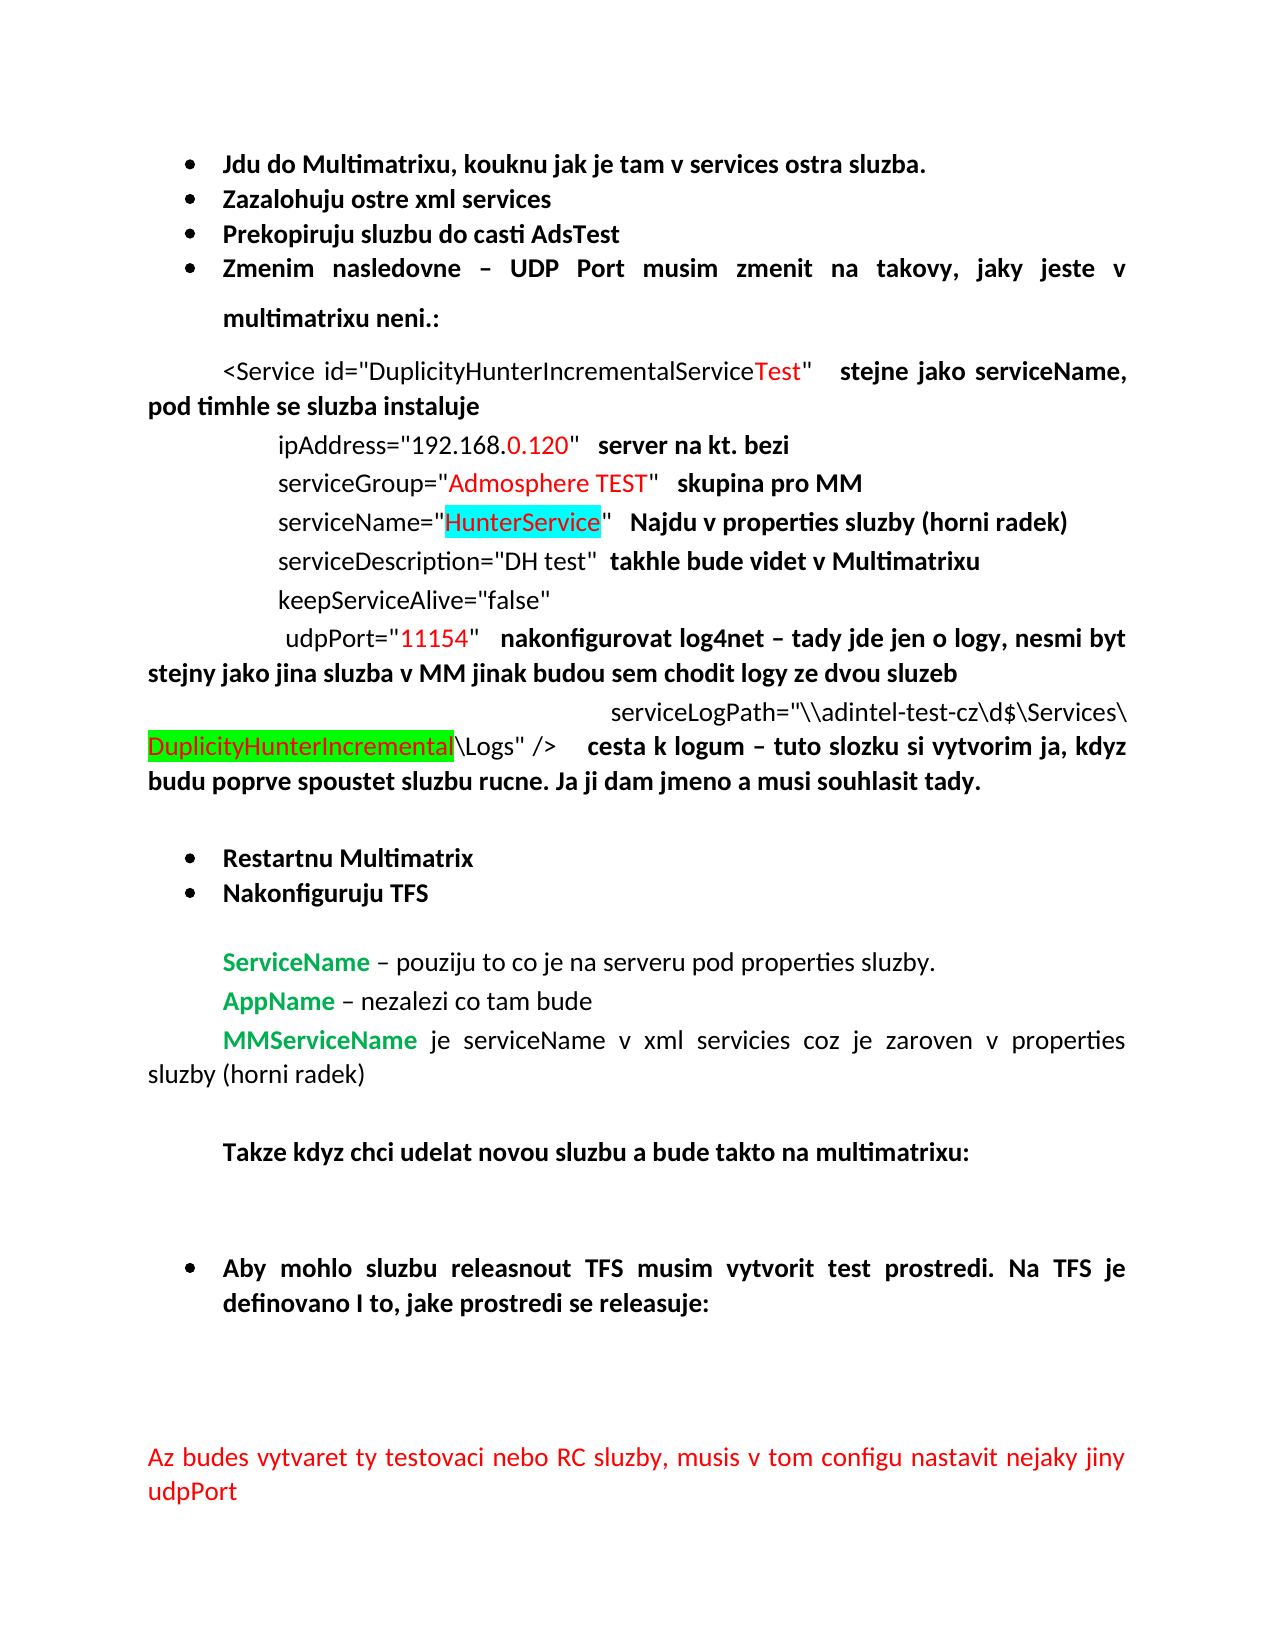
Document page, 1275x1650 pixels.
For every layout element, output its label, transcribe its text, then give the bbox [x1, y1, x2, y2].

text keepServiceAlive="false" [148, 583, 1127, 616]
list Prekopiruju sluzbu do casti AdsTest [185, 217, 1127, 250]
text serviceDescription="DH test" takhle bude videt v Multimatrixu [148, 544, 1127, 577]
list Aby mohlo sluzbu releasnout TFS musim vytvorit test prostredi. Na TFS je definovano I to, jake prostredi se releasuje: [185, 1251, 1127, 1319]
list Zazalohuju ostre xml services [185, 182, 1127, 215]
text serviceLogPath="\\adintel-test-cz\d$\Services\DuplicityHunterIncremental\Logs" /> cesta k logum – tuto slozku si vytvorim ja, kdyz budu poprve spoustet sluzbu rucne. Ja ji dam jmeno a musi souhlasit tady. [148, 695, 1127, 797]
text <Service id="DuplicityHunterIncrementalServiceTest" stejne jako serviceName, pod timhle se sluzba instaluje [148, 354, 1127, 422]
text serviceName="HunterService" Najdu v properties sluzby (horni radek) [601, 505, 1127, 538]
text ipAddress="192.168.0.120" server na kt. bezi [148, 428, 1127, 461]
list Zmenim nasledovne – UDP Port musim zmenit na takovy, jaky jeste v multimatrixu neni.: [185, 251, 1127, 334]
text AppName – nezalezi co tam bude [148, 984, 1127, 1017]
list ServiceName – pouziju to co je na serveru pod properties sluzby. [223, 945, 1127, 978]
list Nakonfiguruju TFS [185, 876, 1127, 909]
text MMServiceName je serviceName v xml servicies coz je zaroven v properties sluzby (horni radek) [148, 1023, 1127, 1090]
list Restartnu Multimatrix [185, 842, 1127, 874]
text udpPort="11154" nakonfigurovat log4net – tady jde jen o logy, nesmi byt stejny jako jina sluzba v MM jinak budou sem chodit logy ze dvou sluzeb [148, 622, 1127, 689]
text Takze kdyz chci udelat novou sluzbu a bude takto na multimatrixu: [148, 1135, 1127, 1168]
list Jdu do Multimatrixu, kouknu jak je tam v services ostra sluzba. [185, 148, 1127, 181]
text serviceName="HunterService" Najdu v properties sluzby (horni radek) [148, 505, 445, 538]
text serviceGroup="Admosphere TEST" skupina pro MM [148, 467, 1127, 499]
